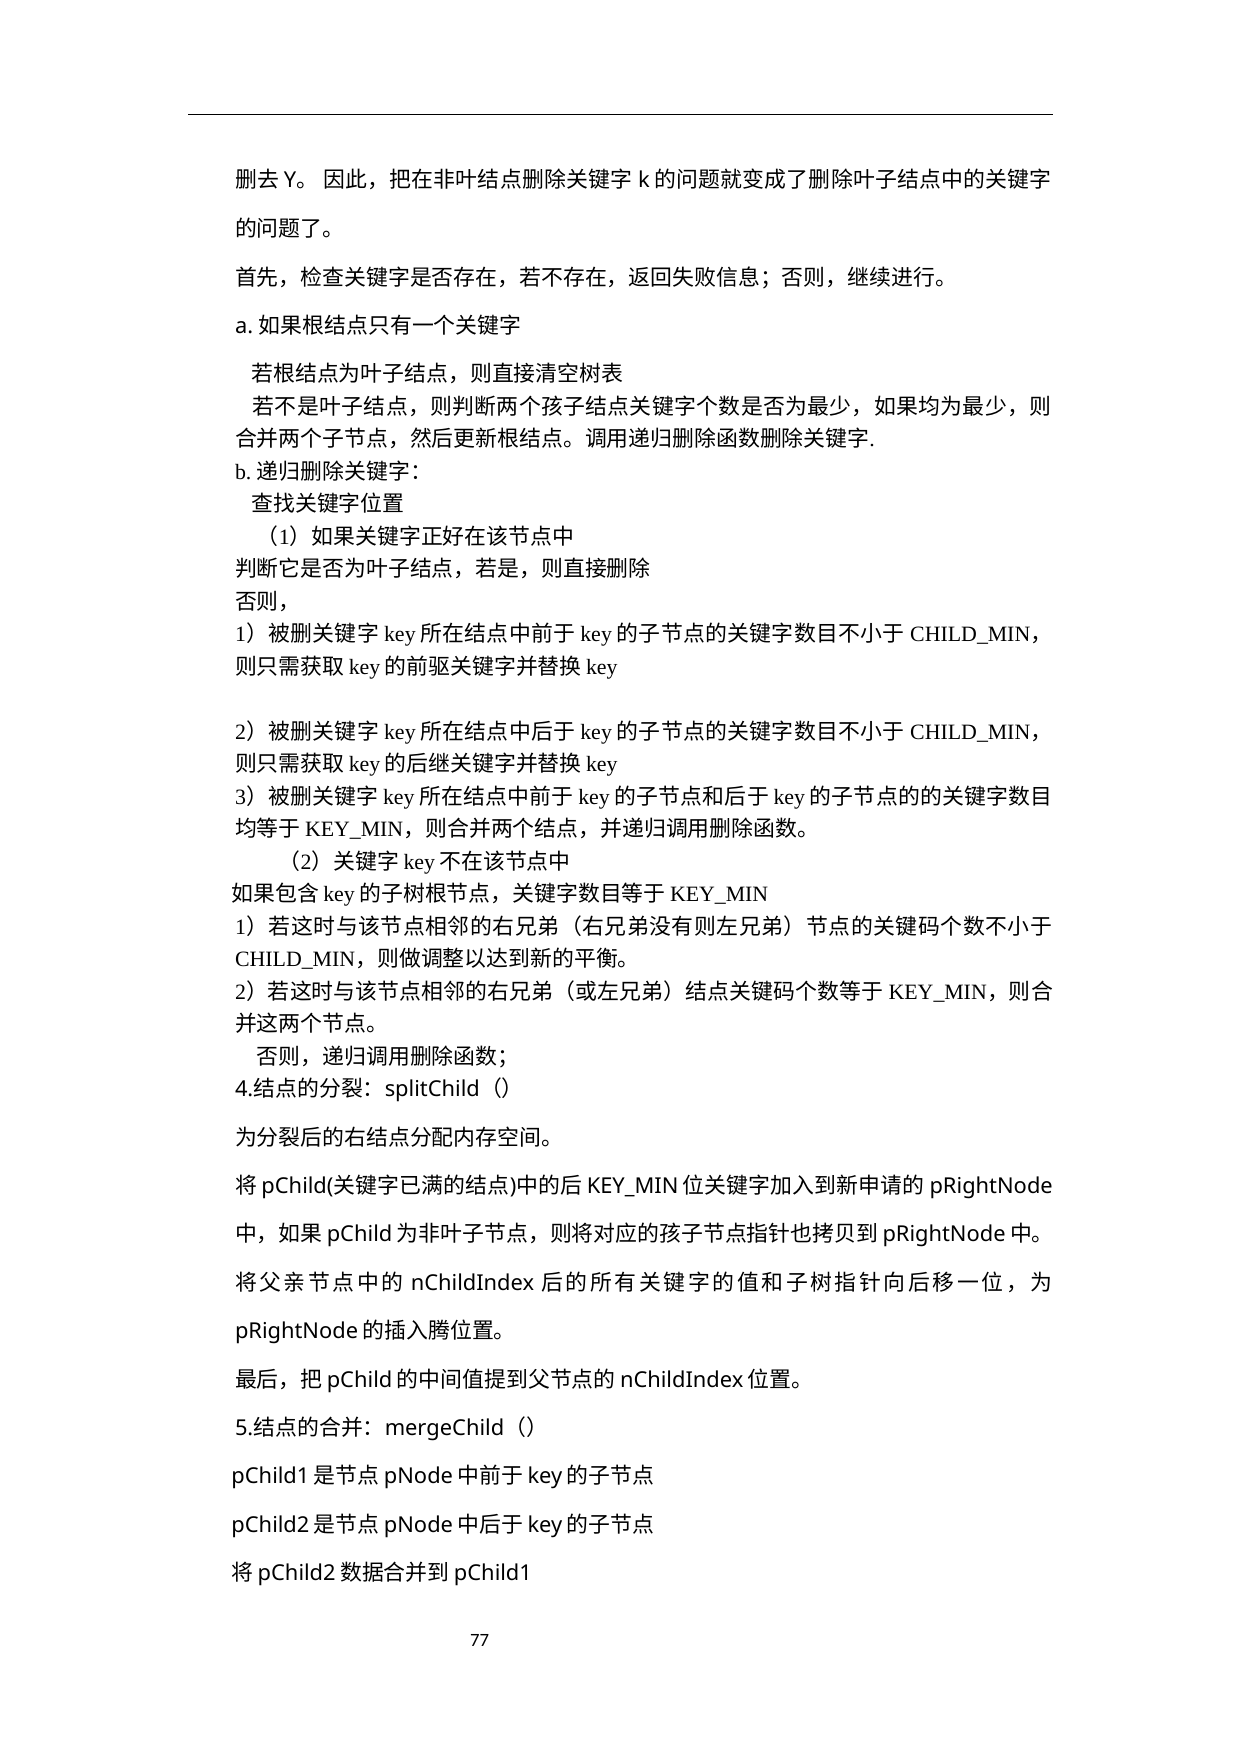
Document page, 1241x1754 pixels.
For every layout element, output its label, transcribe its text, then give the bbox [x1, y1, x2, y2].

text 查找关键字位置 [235, 486, 1053, 518]
text pChild2是节点pNode中后于key的子节点 [187, 1507, 1053, 1539]
text 2）若这时与该节点相邻的右兄弟（或左兄弟）结点关键码个数等于KEY_MIN，则合并这两个节点。 [235, 973, 1053, 1038]
list 为分裂后的右结点分配内存空间。 [235, 1119, 1053, 1152]
text 3）被删关键字key所在结点中前于key的子节点和后于key的子节点的的关键字数目均等于KEY_MIN，则合并两个结点，并递归调用删除函数。 [235, 778, 1053, 843]
list 将父亲节点中的nChildIndex后的所有关键字的值和子树指针向后移一位，为pRightNode的插入腾位置。 [235, 1264, 1053, 1346]
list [235, 162, 1053, 243]
text 1）若这时与该节点相邻的右兄弟（右兄弟没有则左兄弟）节点的关键码个数不小于CHILD_MIN，则做调整以达到新的平衡。 [235, 908, 1053, 973]
text 1）被删关键字key所在结点中前于key的子节点的关键字数目不小于CHILD_MIN，则只需获取key的前驱关键字并替换key [235, 616, 1053, 681]
list 最后，把pChild的中间值提到父节点的nChildIndex位置。 [235, 1362, 1053, 1394]
list 5.结点的合并：mergeChild（） [235, 1410, 1053, 1442]
text 判断它是否为叶子结点，若是，则直接删除 [235, 551, 1053, 583]
text b. 递归删除关键字： [235, 453, 1053, 486]
list 将pChild(关键字已满的结点)中的后KEY_MIN位关键字加入到新申请的pRightNode中，如果pChild为非叶子节点，则将对应的孩子节点指针也拷贝到pRightNode中。 [235, 1167, 1053, 1249]
list 4.结点的分裂：splitChild（） [235, 1071, 1053, 1103]
text 若根结点为叶子结点，则直接清空树表 [235, 356, 1053, 388]
text 若不是叶子结点，则判断两个孩子结点关键字个数是否为最少，如果均为最少，则合并两个子节点，然后更新根结点。调用递归删除函数删除关键字. [235, 388, 1053, 453]
text 否则，递归调用删除函数； [235, 1038, 1053, 1071]
text （1）如果关键字正好在该节点中 [235, 518, 1053, 551]
text pChild1是节点pNode中前于key的子节点 [187, 1458, 1053, 1491]
text （2）关键字key不在该节点中 [235, 843, 1053, 876]
text a. 如果根结点只有一个关键字 [235, 307, 1053, 340]
text 如果包含key的子树根节点，关键字数目等于KEY_MIN [187, 876, 1053, 908]
text 2）被删关键字key所在结点中后于key的子节点的关键字数目不小于CHILD_MIN，则只需获取key的后继关键字并替换key [235, 713, 1053, 778]
text 将pChild2数据合并到pChild1 [187, 1555, 1053, 1587]
text 否则， [235, 583, 1053, 616]
list 首先，检查关键字是否存在，若不存在，返回失败信息；否则，继续进行。 [235, 259, 1053, 292]
